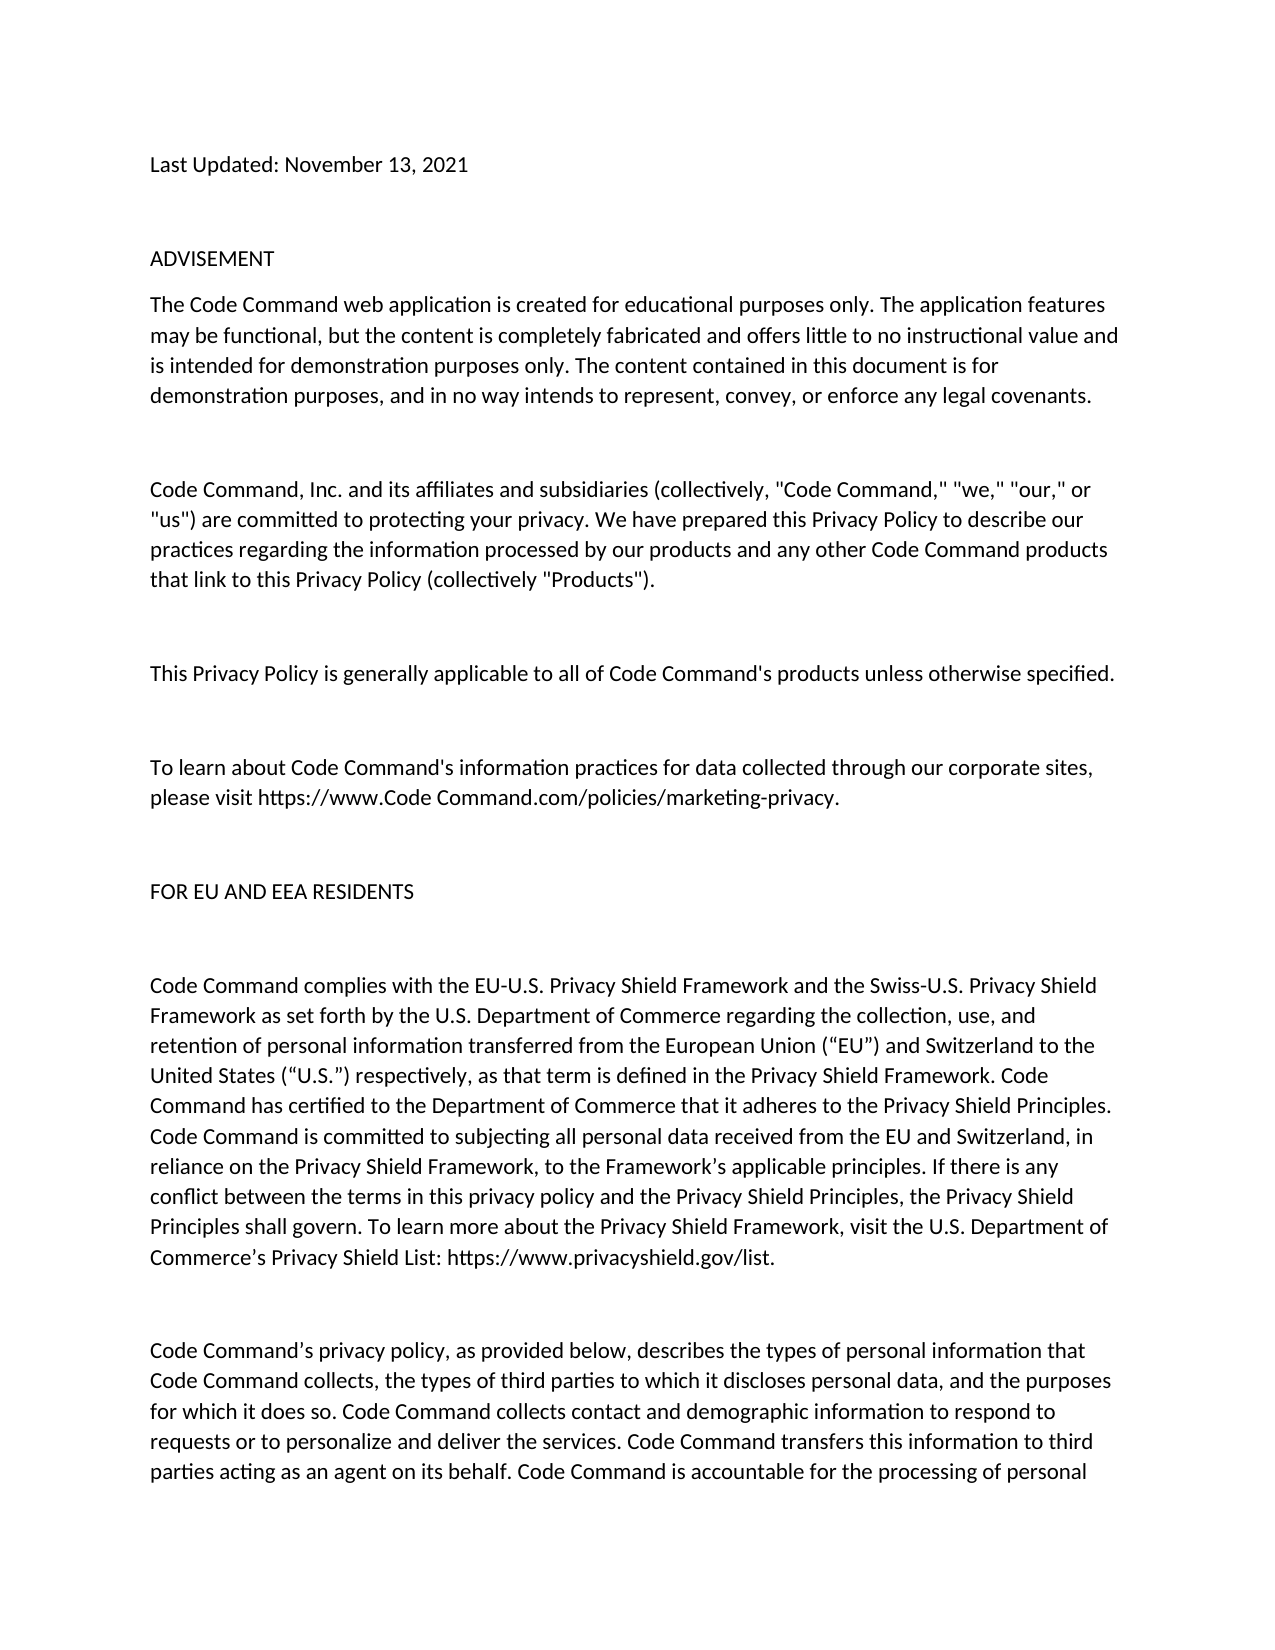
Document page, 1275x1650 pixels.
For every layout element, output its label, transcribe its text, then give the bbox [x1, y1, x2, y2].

text ADVISEMENT [150, 244, 1125, 272]
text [150, 1336, 1125, 1485]
text This Privacy Policy is generally applicable to all of Code Command's products unless otherwise specified. [150, 659, 1125, 687]
text The Code Command web application is created for educational purposes only. The application features may be functional, but the content is completely fabricated and offers little to no instructional value and is intended for demonstration purposes only. The content contained in this document is for demonstration purposes, and in no way intends to represent, convey, or enforce any legal covenants. [150, 291, 1125, 409]
text To learn about Code Command's information practices for data collected through our corporate sites, please visit https://www.Code Command.com/policies/marketing-privacy. [150, 753, 1125, 811]
text Code Command, Inc. and its affiliates and subsidiaries (collectively, "Code Command," "we," "our," or "us") are committed to protecting your privacy. We have prepared this Privacy Policy to describe our practices regarding the information processed by our products and any other Code Command products that link to this Privacy Policy (collectively "Products"). [150, 475, 1125, 594]
text Last Updated: November 13, 2021 [150, 150, 1125, 178]
text Code Command complies with the EU-U.S. Privacy Shield Framework and the Swiss-U.S. Privacy Shield Framework as set forth by the U.S. Department of Commerce regarding the collection, use, and retention of personal information transferred from the European Union (“EU”) and Switzerland to the United States (“U.S.”) respectively, as that term is defined in the Privacy Shield Framework. Code Command has certified to the Department of Commerce that it adheres to the Privacy Shield Principles. Code Command is committed to subjecting all personal data received from the EU and Switzerland, in reliance on the Privacy Shield Framework, to the Framework’s applicable principles. If there is any conflict between the terms in this privacy policy and the Privacy Shield Principles, the Privacy Shield Principles shall govern. To learn more about the Privacy Shield Framework, visit the U.S. Department of Commerce’s Privacy Shield List: https://www.privacyshield.gov/list. [150, 971, 1125, 1271]
text FOR EU AND EEA RESIDENTS [150, 877, 1125, 905]
